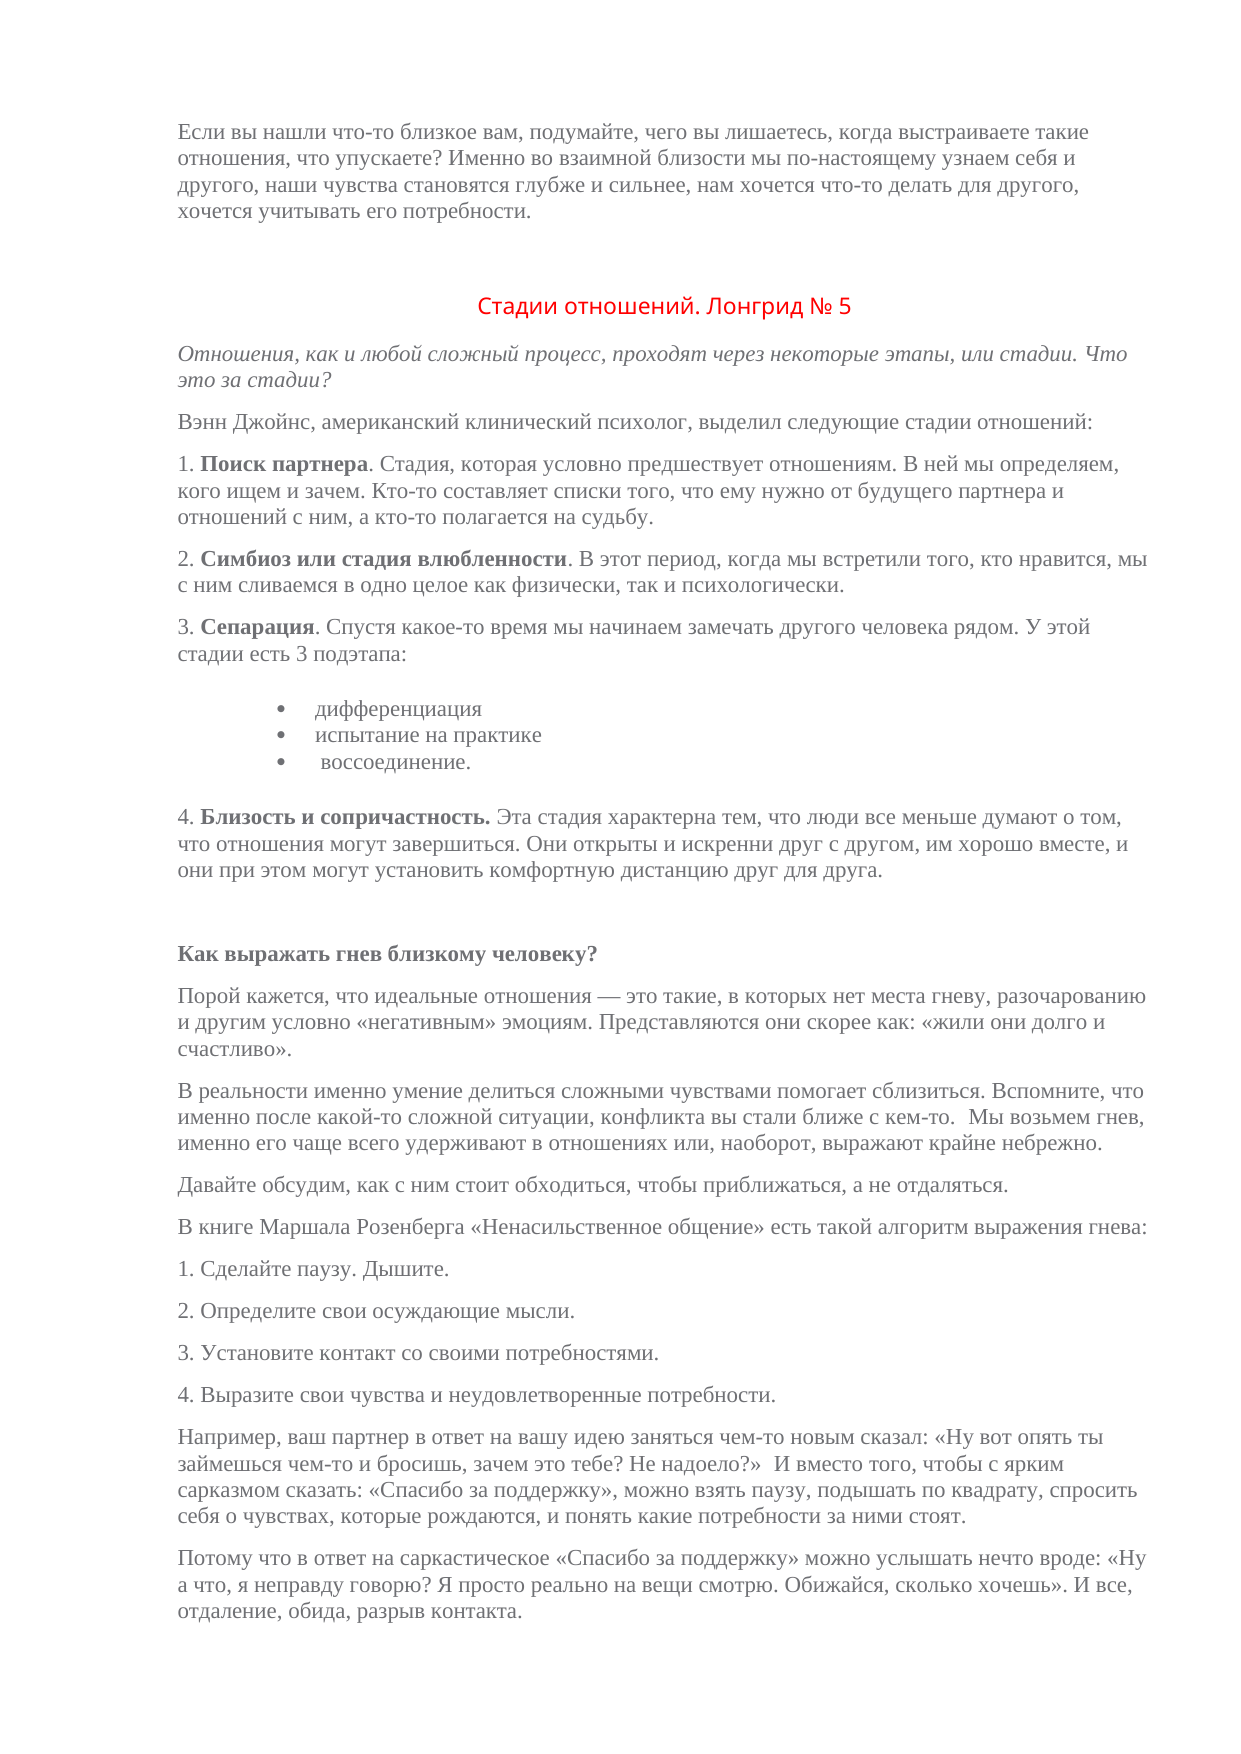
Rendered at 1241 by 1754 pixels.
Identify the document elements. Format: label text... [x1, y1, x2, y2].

text Стадии отношений. Лонгрид № 5 [177, 289, 1152, 321]
text Если вы нашли что-то близкое вам, подумайте, чего вы лишаетесь, когда выстраиваете такие отношения, что упускаете? Именно во взаимной близости мы по-настоящему узнаем себя и другого, наши чувства становятся глубже и сильнее, нам хочется что-то делать для другого, хочется учитывать его потребности. [177, 118, 1152, 223]
text 3. Сепарация. Спустя какое-то время мы начинаем замечать другого человека рядом. У этой стадии есть 3 подэтапа: [177, 613, 1152, 666]
text В реальности именно умение делиться сложными чувствами помогает сблизиться. Вспомните, что именно после какой-то сложной ситуации, конфликта вы стали ближе с кем-то. Мы возьмем гнев, именно его чаще всего удерживают в отношениях или, наоборот, выражают крайне небрежно. [177, 1077, 1152, 1156]
text 4. Близость и сопричастность. Эта стадия характерна тем, что люди все меньше думают о том, что отношения могут завершиться. Они открыты и искренни друг с другом, им хорошо вместе, и они при этом могут установить комфортную дистанцию друг для друга. [177, 803, 1152, 882]
text Потому что в ответ на саркастическое «Спасибо за поддержку» можно услышать нечто вроде: «Ну а что, я неправду говорю? Я просто реально на вещи смотрю. Обижайся, сколько хочешь». И все, отдаление, обида, разрыв контакта. [177, 1544, 1152, 1623]
text В книге Маршала Розенберга «Ненасильственное общение» есть такой алгоритм выражения гнева: [177, 1213, 1152, 1240]
text 1. Сделайте паузу. Дышите. [177, 1255, 1152, 1282]
text Давайте обсудим, как с ним стоит обходиться, чтобы приближаться, а не отдаляться. [177, 1171, 1152, 1198]
text 4. Выразите свои чувства и неудовлетворенные потребности. [177, 1381, 1152, 1408]
text 2. Симбиоз или стадия влюбленности. В этот период, когда мы встретили того, кто нравится, мы с ним сливаемся в одно целое как физически, так и психологически. [177, 545, 1152, 598]
list воссоединение. [277, 748, 1152, 774]
text Порой кажется, что идеальные отношения — это такие, в которых нет места гневу, разочарованию и другим условно «негативным» эмоциям. Представляются они скорее как: «жили они долго и счастливо». [177, 982, 1152, 1061]
text 1. Поиск партнера. Стадия, которая условно предшествует отношениям. В ней мы определяем, кого ищем и зачем. Кто-то составляет списки того, что ему нужно от будущего партнера и отношений с ним, а кто-то полагается на судьбу. [177, 450, 1152, 529]
text Например, ваш партнер в ответ на вашу идею заняться чем-то новым сказал: «Ну вот опять ты займешься чем-то и бросишь, зачем это тебе? Не надоело?» И вместо того, чтобы с ярким сарказмом сказать: «Спасибо за поддержку», можно взять паузу, подышать по квадрату, спросить себя о чувствах, которые рождаются, и понять какие потребности за ними стоят. [177, 1423, 1152, 1529]
list дифференциация [277, 695, 1152, 722]
list испытание на практике [277, 722, 1152, 748]
text Вэнн Джойнс, американский клинический психолог, выделил следующие стадии отношений: [177, 408, 1152, 435]
text 3. Установите контакт со своими потребностями. [177, 1339, 1152, 1366]
text 2. Определите свои осуждающие мысли. [177, 1297, 1152, 1324]
text Отношения, как и любой сложный процесс, проходят через некоторые этапы, или стадии. Что это за стадии? [177, 340, 1152, 393]
text Как выражать гнев близкому человеку? [177, 940, 1152, 966]
